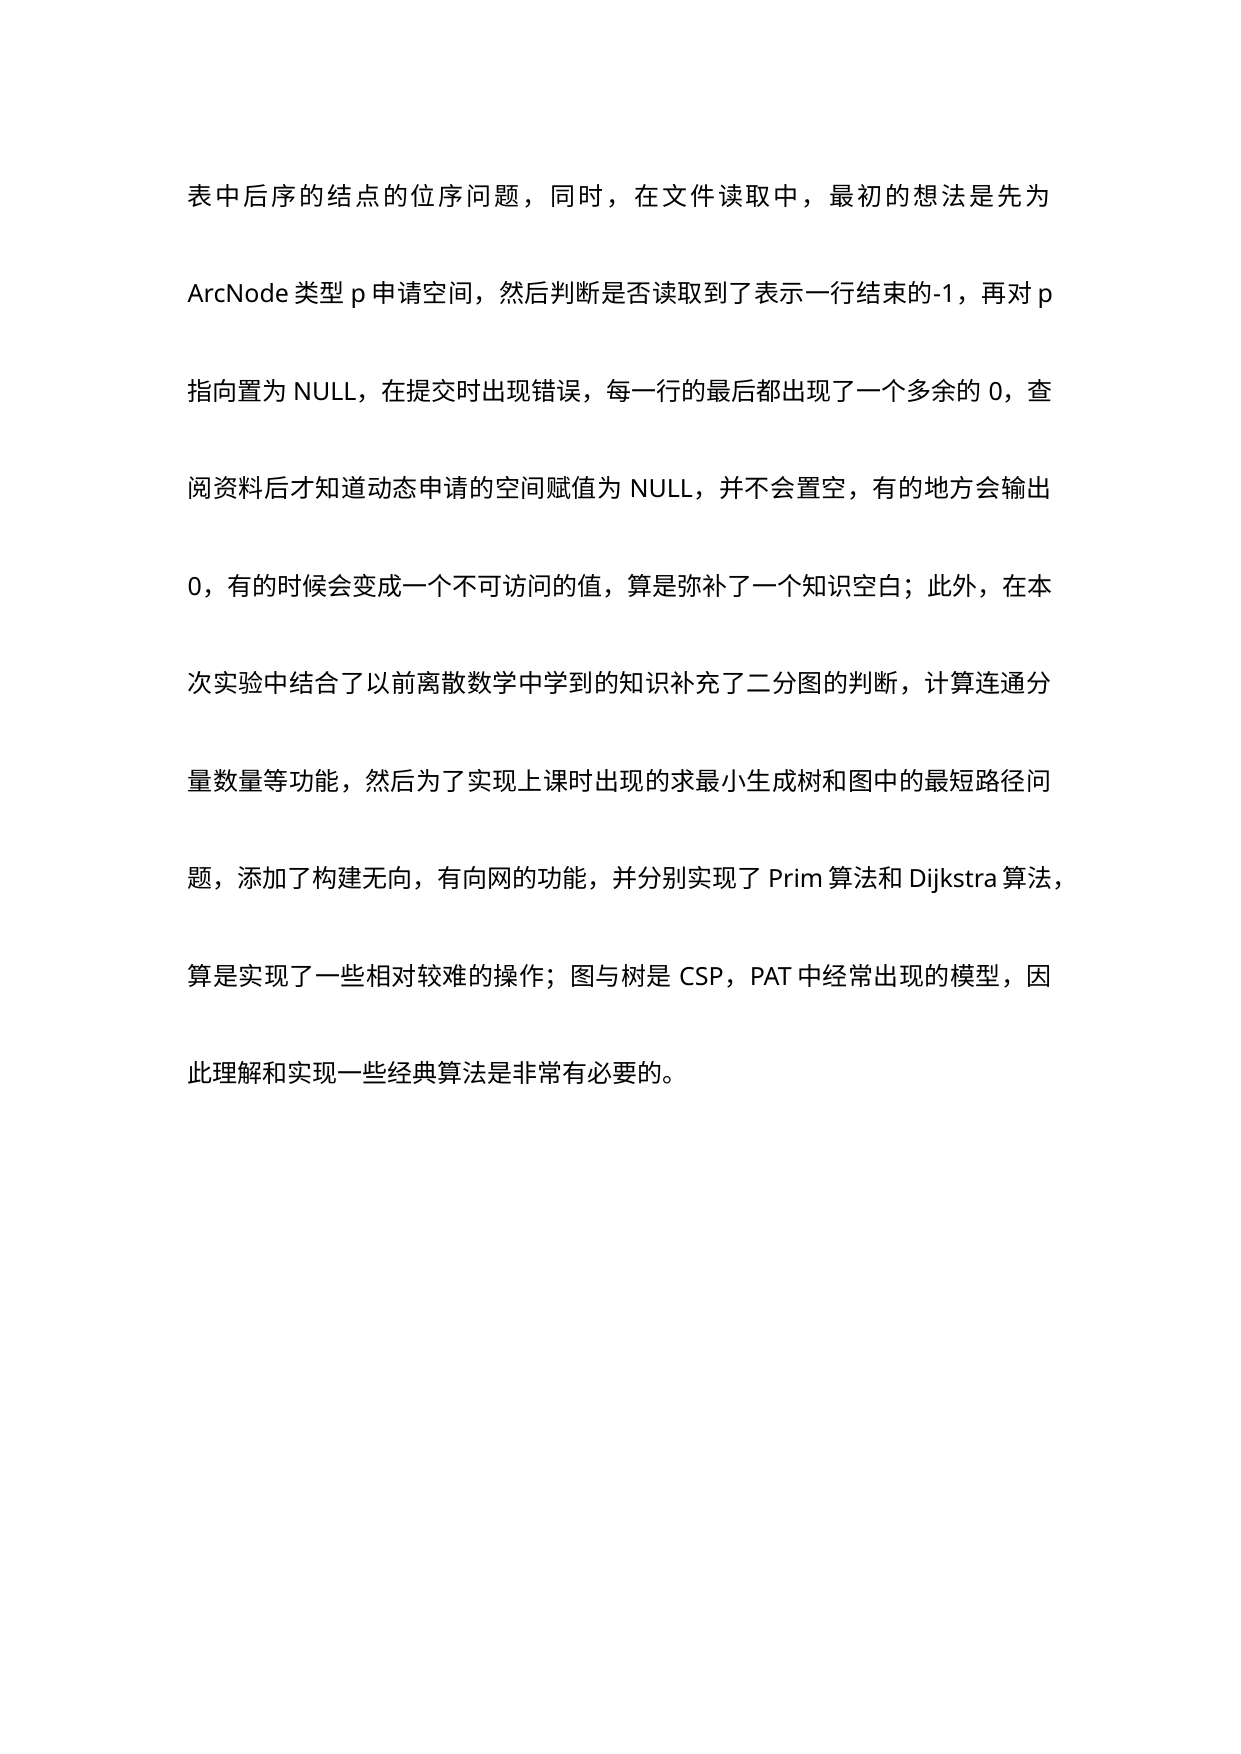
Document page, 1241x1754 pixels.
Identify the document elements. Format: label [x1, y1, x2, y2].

text [187, 162, 1053, 1104]
